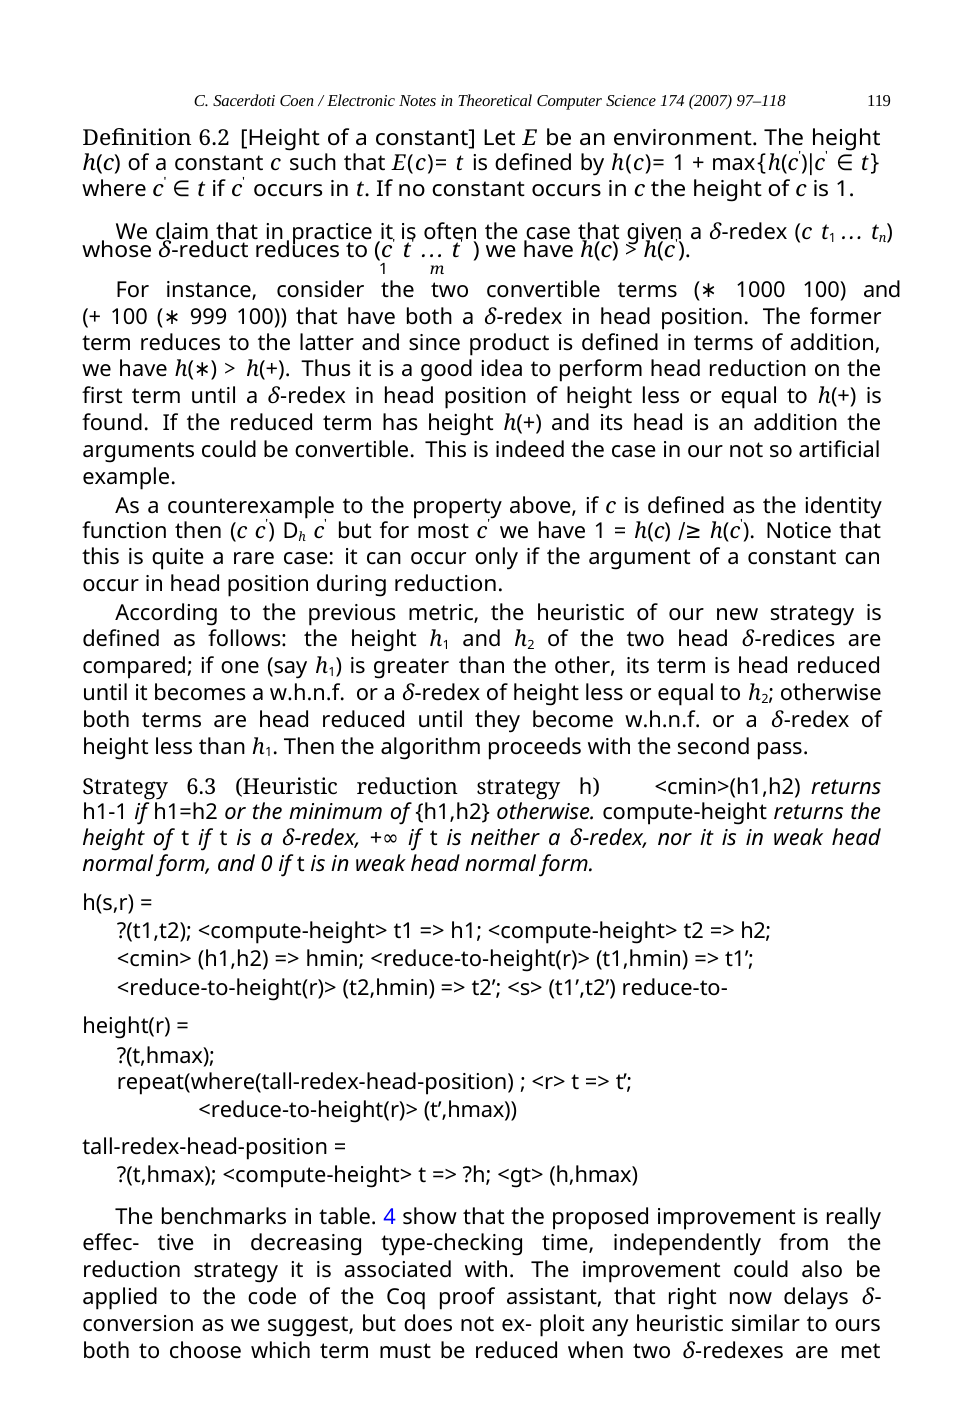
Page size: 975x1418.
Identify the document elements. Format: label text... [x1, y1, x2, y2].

text <reduce-to-height(r)> (t2,hmin) => t2’; <s> (t1’,t2’) reduce-to-height(r) = [82, 972, 732, 1040]
text According to the previous metric, the heuristic of our new strategy is defined as follows: the height h1 and h2 of the two head δ-redices are compared; if one (say h1) is greater than the other, its term is head reduced until it becomes a w.h.n.f. or a δ-redex of height less or equal to h2; otherwise both terms are head reduced until they become w.h.n.f. or a δ-redex of height less than h1. Then the algorithm proceeds with the second pass. [82, 599, 882, 761]
text For instance, consider the two convertible terms (∗ 1000 100) and [115, 278, 914, 302]
text ?(t,hmax); <compute-height> t => ?h; <gt> (h,hmax) [117, 1160, 914, 1189]
text Strategy 6.3 (Heuristic reduction strategy h) <cmin>(h1,h2) returns h1-1 if h1=h2 or the minimum of {h1,h2} otherwise. compute-height returns the height of t if t is a δ-redex, +∞ if t is neither a δ-redex, nor it is in weak head normal form, and 0 if t is in weak head normal form. [82, 774, 881, 878]
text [82, 1203, 881, 1364]
text h(s,r) = [82, 888, 914, 916]
text <reduce-to-height(r)> (t’,hmax)) [198, 1095, 914, 1123]
text ?(t1,t2); <compute-height> t1 => h1; <compute-height> t2 => h2; [117, 916, 914, 944]
text whose δ-reduct reduces to (c' t' ... t' ) we have h(c) > h(c'). [82, 246, 914, 261]
text Definition 6.2 [Height of a constant] Let E be an environment. The height h(c) of a constant c such that E(c)= t is defined by h(c)= 1 + max{h(c')|c' ∈ t} where c' ∈ t if c' occurs in t. If no constant occurs in c the height of c is 1. [82, 124, 881, 203]
text 1 m [379, 261, 914, 278]
text We claim that in practice it is often the case that given a δ-redex (c t1 ... tn) [115, 216, 914, 246]
text tall-redex-head-position = [82, 1132, 914, 1160]
text <cmin> (h1,h2) => hmin; <reduce-to-height(r)> (t1,hmin) => t1’; [117, 944, 914, 972]
text (+ 100 (∗ 999 100)) that have both a δ-redex in head position. The former term reduces to the latter and since product is defined in terms of addition, we have h(∗) > h(+). Thus it is a good idea to perform head reduction on the first term until a δ-redex in head position of height less or equal to h(+) is found. If the reduced term has height h(+) and its head is an addition the arguments could be convertible. This is indeed the case in our not so artificial example. [82, 303, 882, 491]
text repeat(where(tall-redex-head-position) ; <r> t => t’; [117, 1067, 914, 1095]
text ?(t,hmax); [117, 1049, 914, 1067]
text As a counterexample to the property above, if c is defined as the identity function then (c c') Dh c' but for most c' we have 1 = h(c) /≥ h(c'). Notice that this is quite a rare case: it can occur only if the argument of a constant can occur in head position during reduction. [82, 492, 882, 597]
